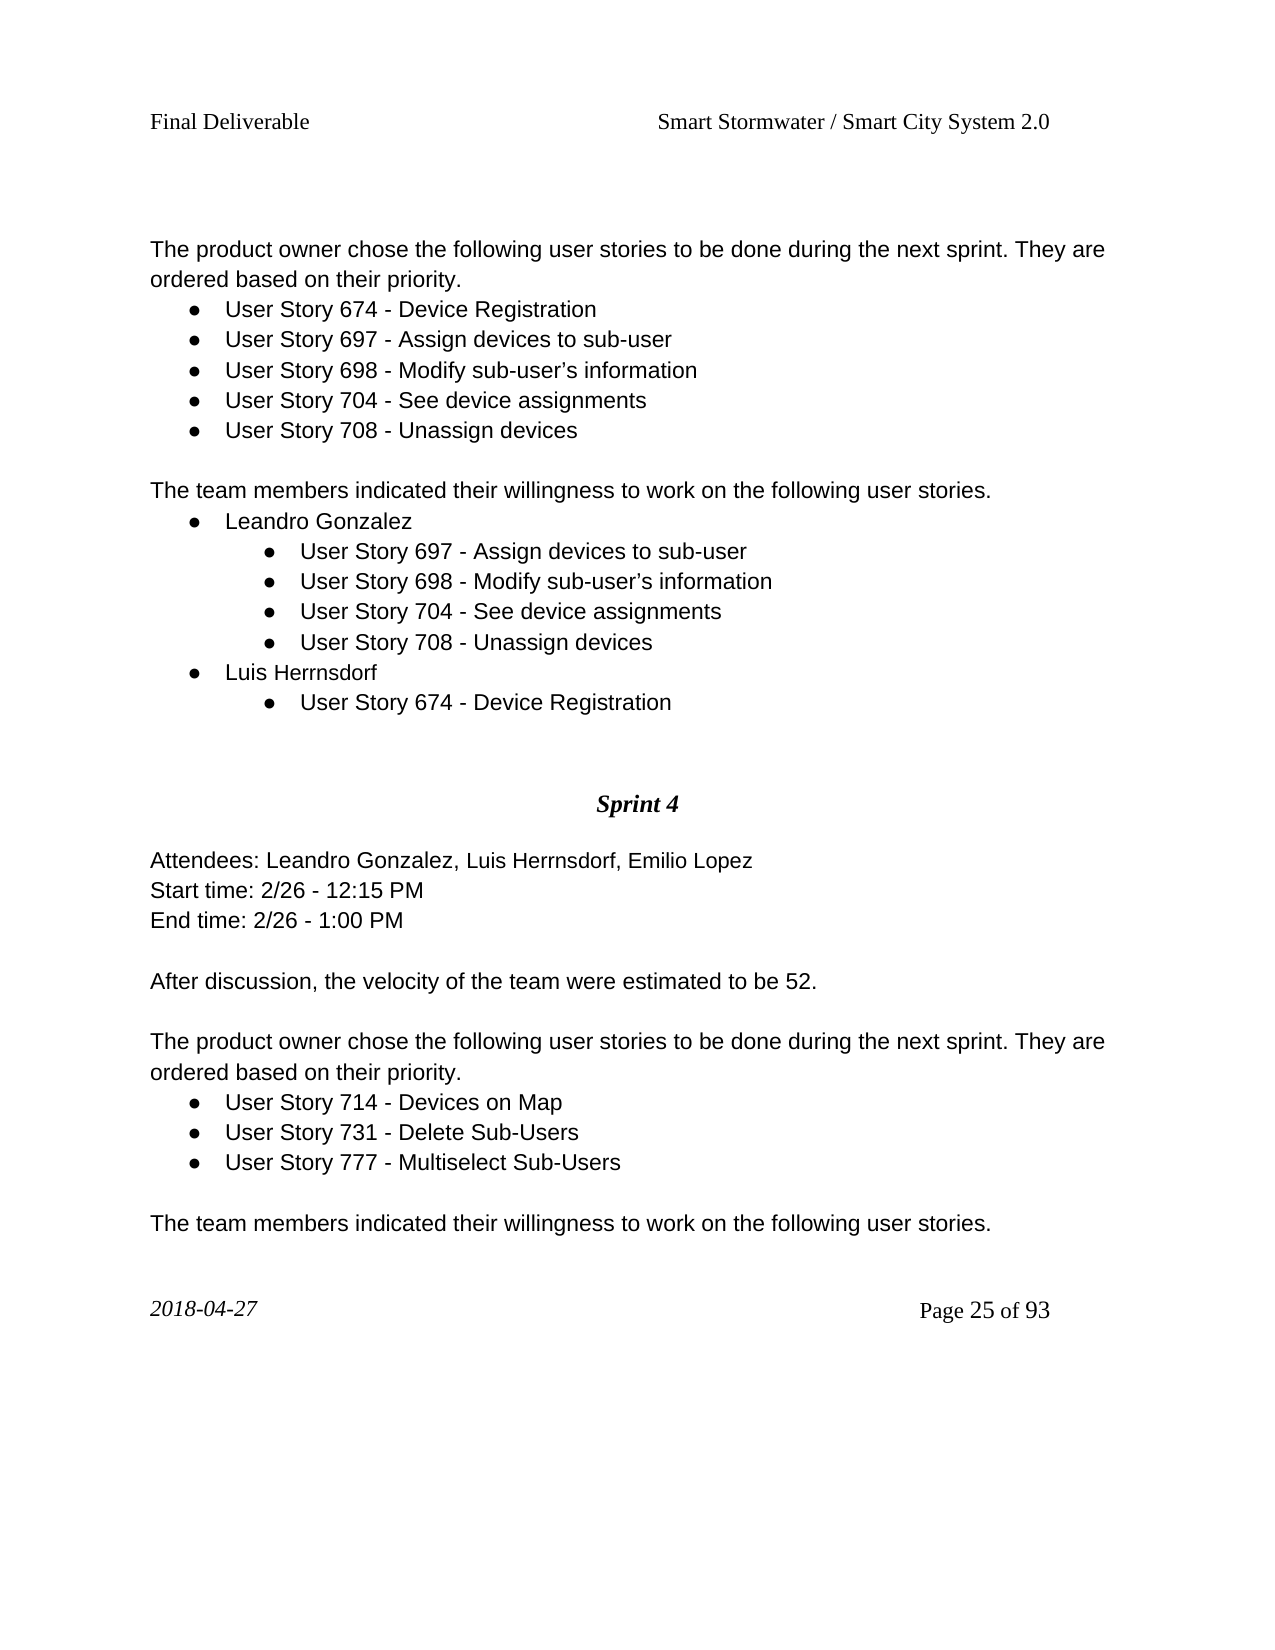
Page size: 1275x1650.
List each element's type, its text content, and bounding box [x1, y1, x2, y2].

list User Story 674 - Device Registration [187, 296, 1125, 322]
list User Story 698 - Modify sub-user’s information [187, 357, 1125, 383]
list User Story 714 - Devices on Map [187, 1089, 1125, 1115]
text The team members indicated their willingness to work on the following user stories. [150, 1209, 1125, 1236]
list User Story 708 - Unassign devices [225, 628, 1125, 655]
list User Story 708 - Unassign devices [187, 417, 1125, 443]
subtitle Sprint 4 [150, 789, 1125, 818]
list User Story 704 - See device assignments [187, 387, 1125, 413]
list Leandro Gonzalez [187, 508, 1125, 534]
list User Story 674 - Device Registration [225, 689, 1125, 715]
list User Story 698 - Modify sub-user’s information [225, 568, 1125, 594]
text The product owner chose the following user stories to be done during the next sprint. They are ordered based on their priority. [150, 1028, 1125, 1085]
text End time: 2/26 - 1:00 PM [150, 907, 1125, 934]
list User Story 697 - Assign devices to sub-user [225, 538, 1125, 564]
list User Story 697 - Assign devices to sub-user [187, 326, 1125, 353]
text The team members indicated their willingness to work on the following user stories. [150, 477, 1125, 504]
text The product owner chose the following user stories to be done during the next sprint. They are ordered based on their priority. [150, 236, 1125, 292]
text Start time: 2/26 - 12:15 PM [150, 877, 1125, 903]
list Luis Herrnsdorf [187, 659, 1125, 685]
text Attendees: Leandro Gonzalez, Luis Herrnsdorf, Emilio Lopez [150, 847, 1125, 873]
list User Story 777 - Multiselect Sub-Users [187, 1149, 1125, 1175]
list User Story 731 - Delete Sub-Users [187, 1119, 1125, 1145]
text After discussion, the velocity of the team were estimated to be 52. [150, 968, 1125, 994]
list User Story 704 - See device assignments [225, 598, 1125, 624]
